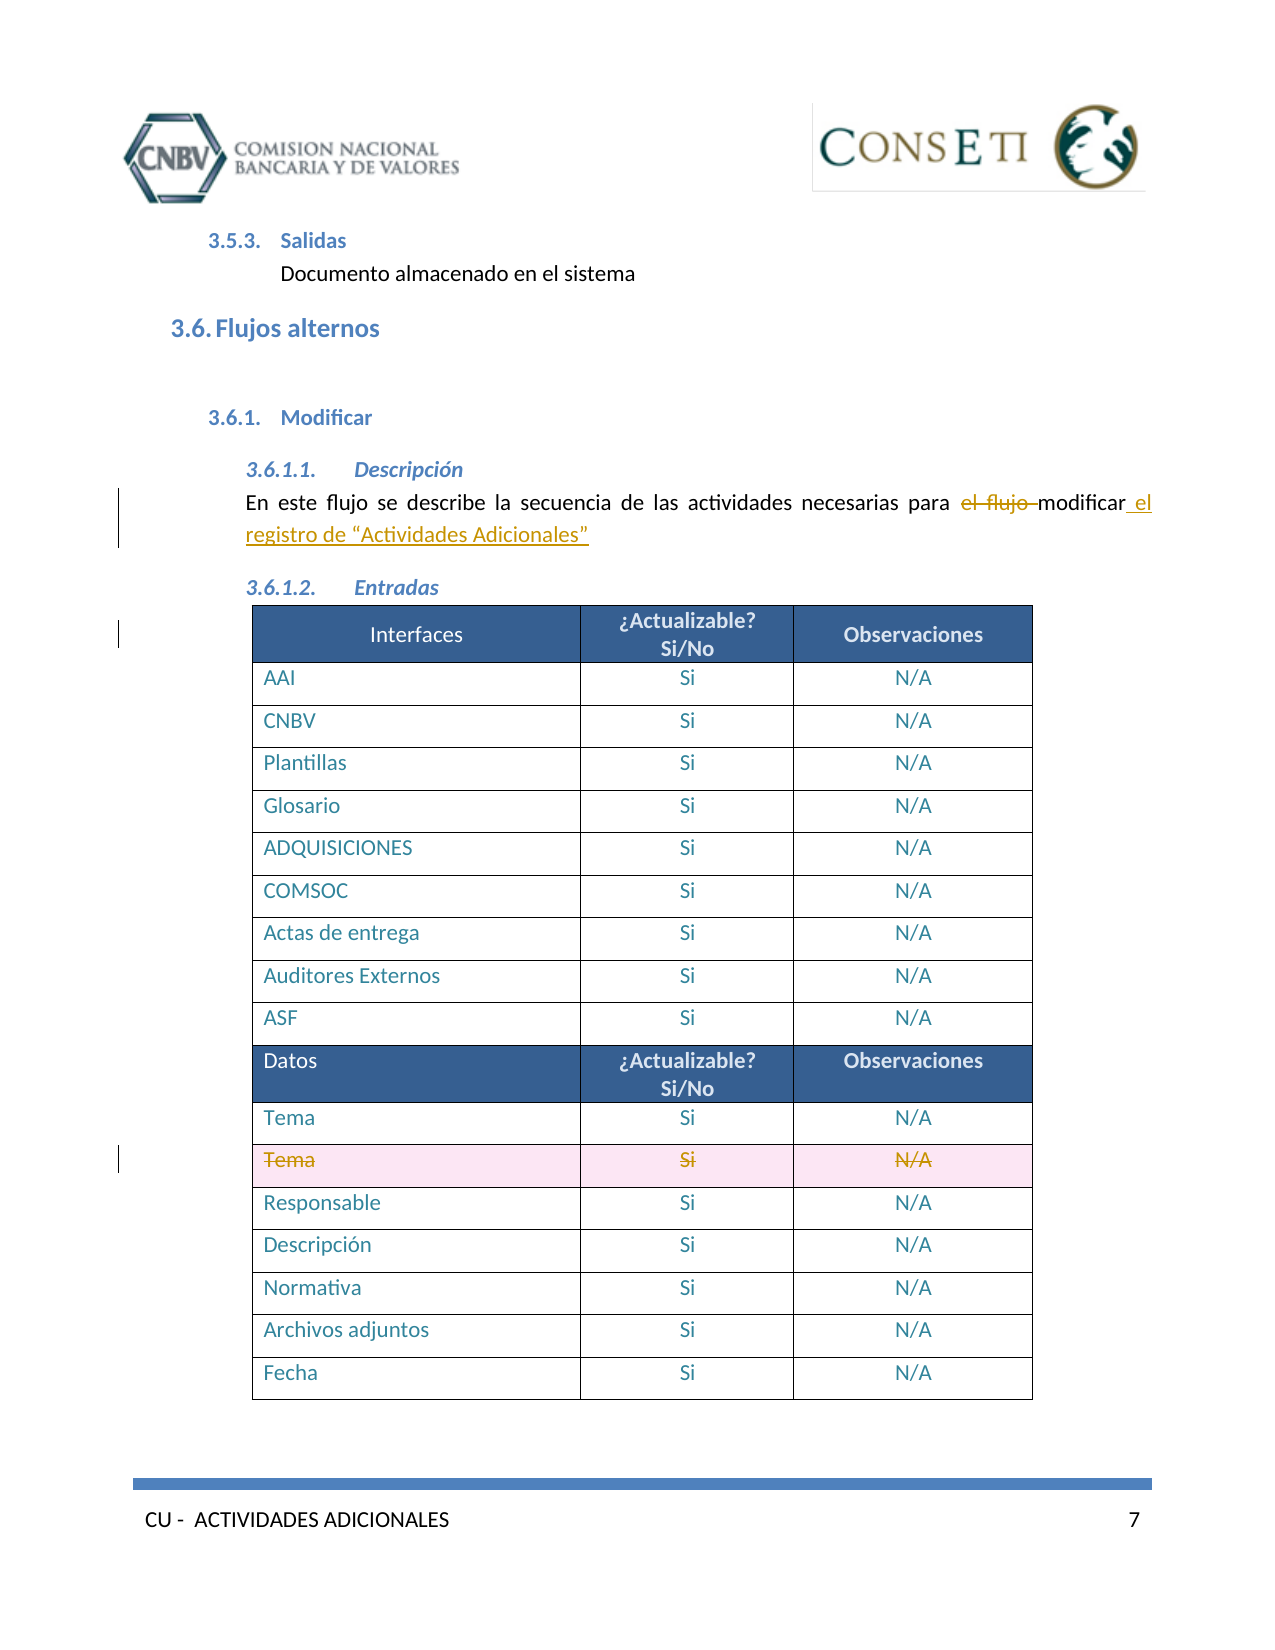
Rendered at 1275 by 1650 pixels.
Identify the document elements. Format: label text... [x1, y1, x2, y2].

picture [118, 103, 470, 213]
table_cell N/A [794, 833, 1032, 875]
table_cell CNBV [253, 706, 580, 747]
table_cell Normativa [253, 1273, 580, 1314]
table_cell Observaciones [794, 1046, 1032, 1102]
table_cell Si [581, 833, 793, 875]
picture [811, 103, 1146, 193]
table_cell Responsable [253, 1188, 580, 1229]
table_cell N/A [794, 791, 1032, 832]
table_cell Si [581, 663, 793, 705]
table_cell N/A [794, 748, 1032, 790]
table_cell N/A [794, 1230, 1032, 1272]
table_cell N/A [794, 1358, 1032, 1399]
table_cell N/A [794, 1103, 1032, 1144]
table_cell Si [581, 791, 793, 832]
table_cell Si [581, 961, 793, 1002]
table_cell ADQUISICIONES [253, 833, 580, 875]
table_cell Si [581, 1273, 793, 1314]
table_cell Actas de entrega [253, 918, 580, 960]
table_cell Si [581, 748, 793, 790]
subtitle Flujos alternos [170, 312, 1152, 345]
subtitle Salidas [208, 226, 1152, 254]
table_cell Datos [253, 1046, 580, 1102]
table_cell Archivos adjuntos [253, 1315, 580, 1357]
table_cell Plantillas [253, 748, 580, 790]
table_cell Auditores Externos [253, 961, 580, 1002]
table_cell N/A [794, 1188, 1032, 1229]
table_cell Glosario [253, 791, 580, 832]
text En este flujo se describe la secuencia de las actividades necesarias para modificar [245, 488, 1152, 548]
table_cell N/A [794, 876, 1032, 917]
subtitle Descripción [245, 456, 1152, 484]
table_cell Fecha [253, 1358, 580, 1399]
table_cell Si [581, 1003, 793, 1045]
table_cell N/A [794, 961, 1032, 1002]
table_header ¿Actualizable? Si/No [581, 606, 793, 662]
subtitle Entradas [245, 573, 1152, 601]
table_cell AAI [253, 663, 580, 705]
table_cell Si [581, 1315, 793, 1357]
table_cell Si [581, 1358, 793, 1399]
table_cell N/A [794, 1003, 1032, 1045]
table_cell Si [581, 876, 793, 917]
table_cell Si [581, 1103, 793, 1144]
table_cell Si [581, 918, 793, 960]
table_cell Si [581, 706, 793, 747]
table_cell ¿Actualizable? Si/No [581, 1046, 793, 1102]
table_cell N/A [794, 663, 1032, 705]
text Documento almacenado en el sistema [280, 259, 1152, 287]
table_cell ASF [253, 1003, 580, 1045]
table_cell N/A [794, 706, 1032, 747]
table_header Observaciones [794, 606, 1032, 662]
table_cell Si [581, 1188, 793, 1229]
table_cell COMSOC [253, 876, 580, 917]
table_cell N/A [794, 1273, 1032, 1314]
table_cell N/A [794, 918, 1032, 960]
subtitle Modificar [208, 403, 1152, 431]
table_cell Tema [253, 1103, 580, 1144]
table_cell Descripción [253, 1230, 580, 1272]
table_header Interfaces [253, 606, 580, 662]
table_cell N/A [794, 1315, 1032, 1357]
table_cell Si [581, 1230, 793, 1272]
